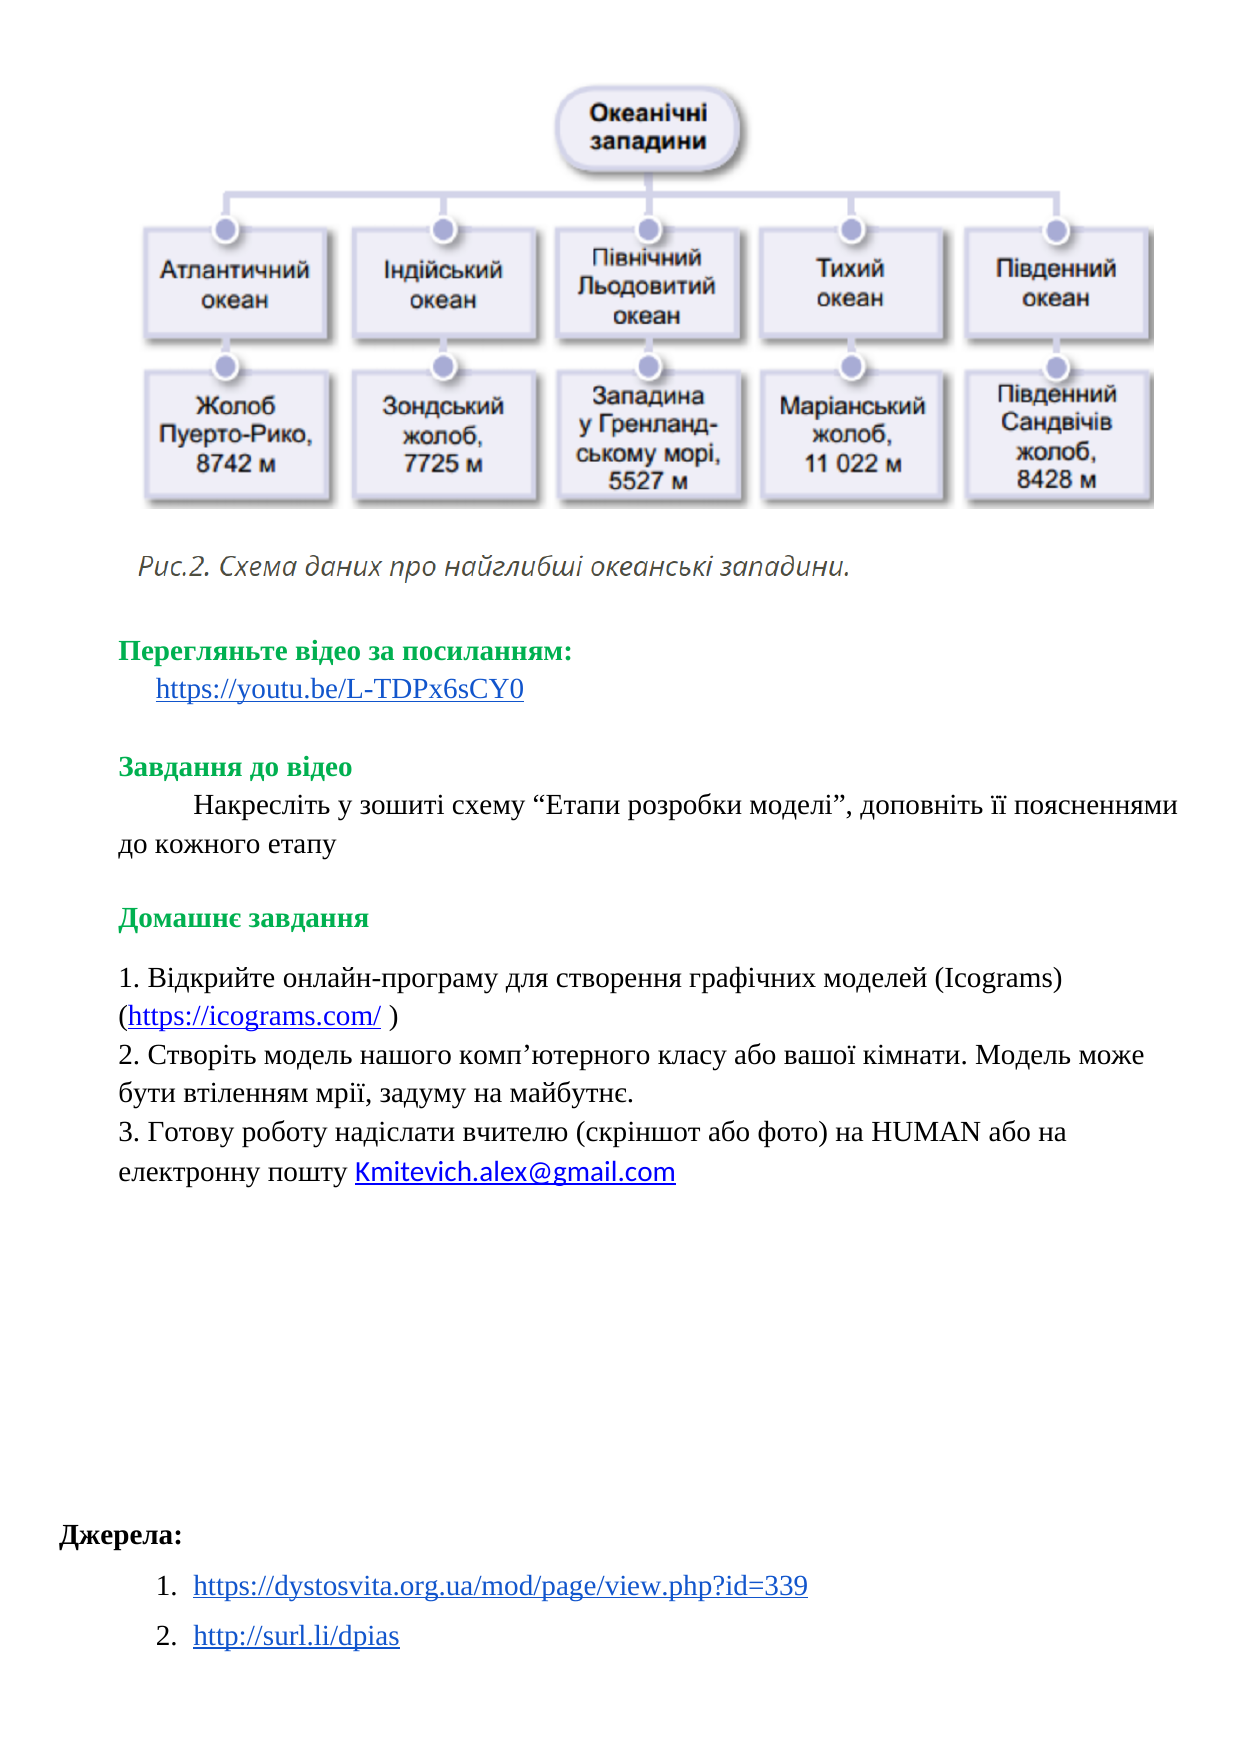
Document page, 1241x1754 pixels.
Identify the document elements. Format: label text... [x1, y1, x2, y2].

text Перегляньте відео за посиланням: [118, 633, 1181, 667]
picture [118, 59, 1182, 591]
text https://youtu.be/L-TDPx6sCY0 [156, 672, 1181, 705]
text 3. Готову роботу надіслати вчителю (скріншот або фото) на HUMAN або на електронну пошту Kmitevich.alex@gmail.com [118, 1114, 1181, 1188]
text 1. Відкрийте онлайн-програму для створення графічних моделей (Іcograms) [118, 960, 1181, 993]
text Завдання до відео [118, 749, 1181, 782]
text (https://icograms.com/ ) [118, 998, 1181, 1032]
list https://dystosvita.org.ua/mod/page/view.php?id=339 [156, 1568, 1181, 1601]
list http://surl.li/dpias [156, 1618, 1181, 1651]
text Накресліть у зошиті схему “Етапи розробки моделі”, доповніть її поясненнями до кожного етапу [118, 787, 1181, 859]
text Джерела: [59, 1517, 1181, 1551]
text Домашнє завдання [59, 901, 1181, 934]
text 2. Створіть модель нашого комп’ютерного класу або вашої кімнати. Модель може бути втіленням мрії, задуму на майбутнє. [118, 1037, 1181, 1109]
